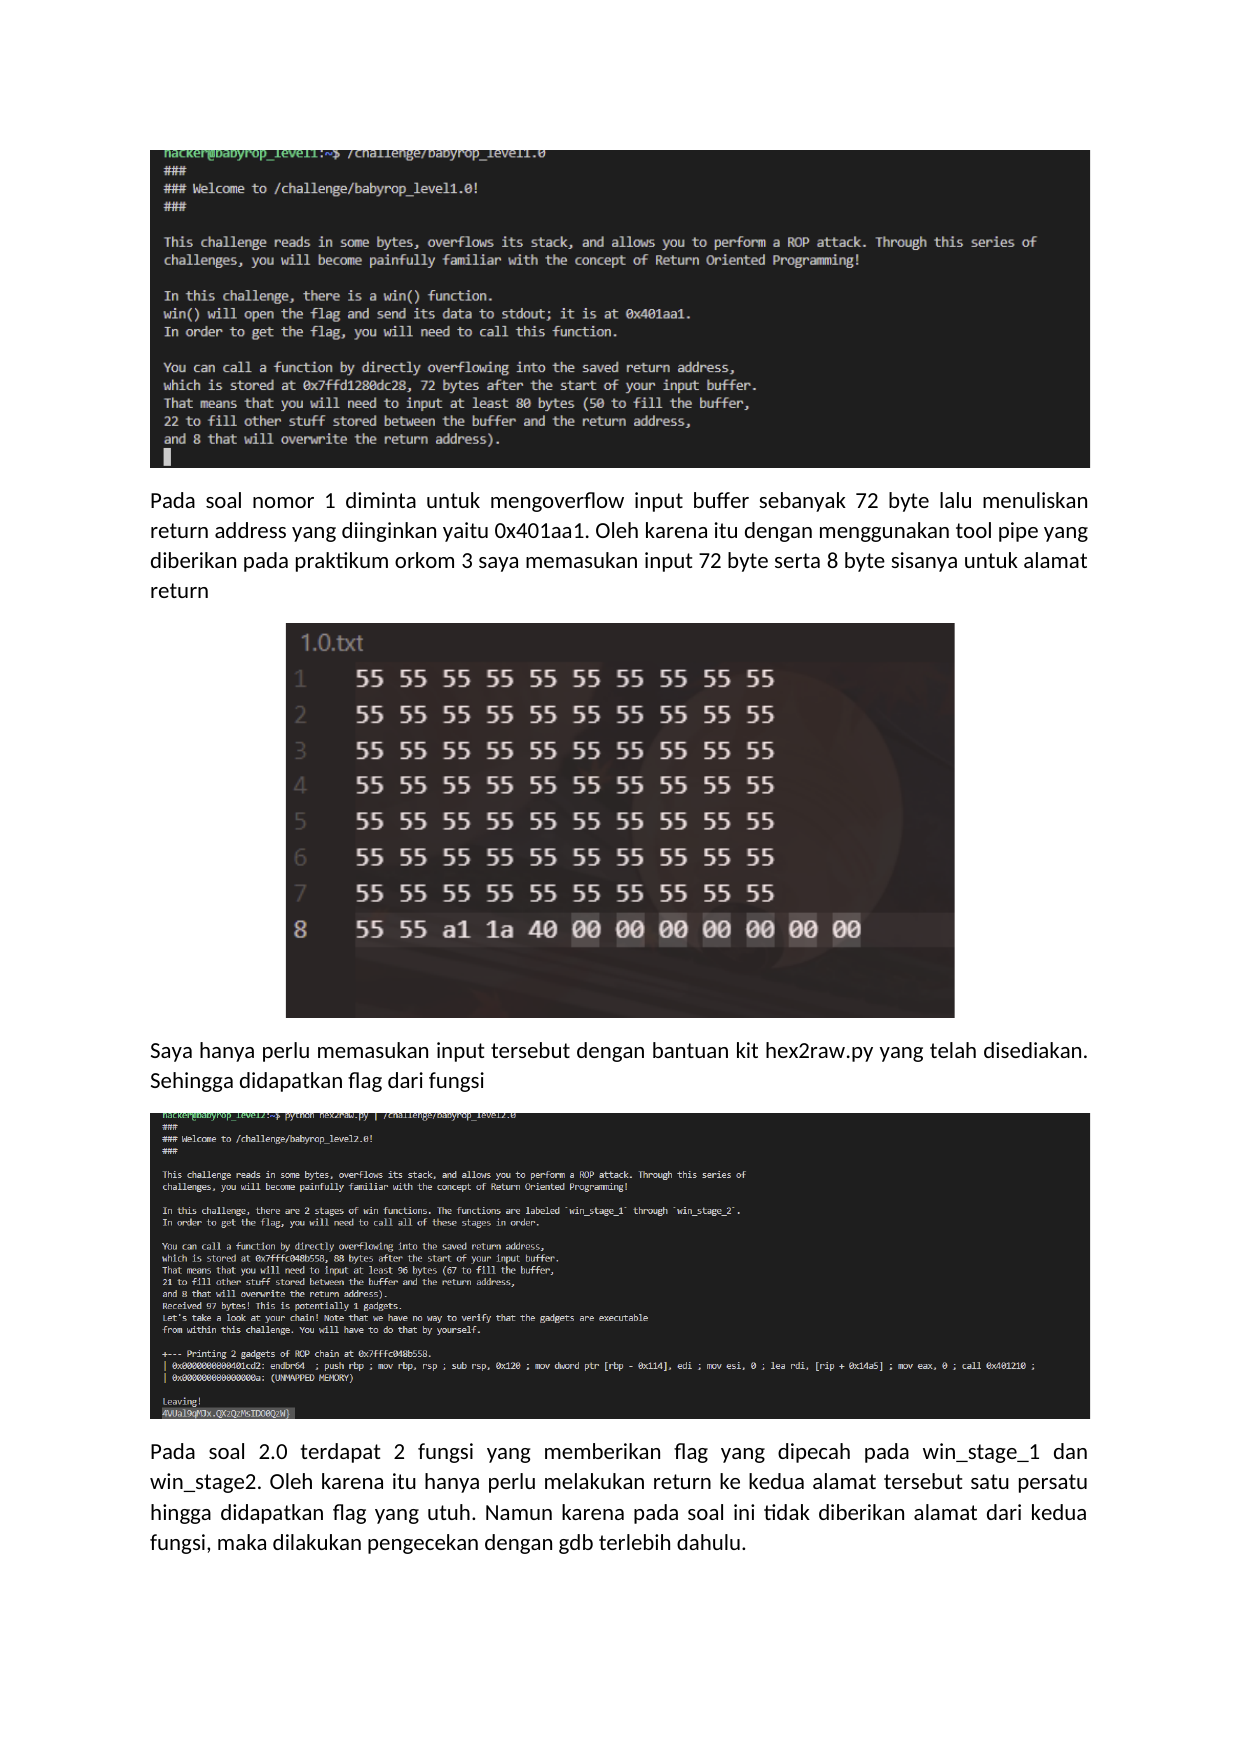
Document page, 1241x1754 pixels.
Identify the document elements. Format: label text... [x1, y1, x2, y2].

picture [285, 623, 955, 1018]
text Pada soal nomor 1 diminta untuk mengoverflow input buffer sebanyak 72 byte lalu menuliskan return address yang diinginkan yaitu 0x401aa1. Oleh karena itu dengan menggunakan tool pipe yang diberikan pada praktikum orkom 3 saya memasukan input 72 byte serta 8 byte sisanya untuk alamat return [150, 486, 1090, 605]
picture [150, 1113, 1091, 1419]
text Saya hanya perlu memasukan input tersebut dengan bantuan kit hex2raw.py yang telah disediakan. Sehingga didapatkan flag dari fungsi [150, 1036, 1090, 1094]
picture [150, 150, 1091, 468]
text Pada soal 2.0 terdapat 2 fungsi yang memberikan flag yang dipecah pada win_stage_1 dan win_stage2. Oleh karena itu hanya perlu melakukan return ke kedua alamat tersebut satu persatu hingga didapatkan flag yang utuh. Namun karena pada soal ini tidak diberikan alamat dari kedua fungsi, maka dilakukan pengecekan dengan gdb terlebih dahulu. [150, 1437, 1090, 1556]
